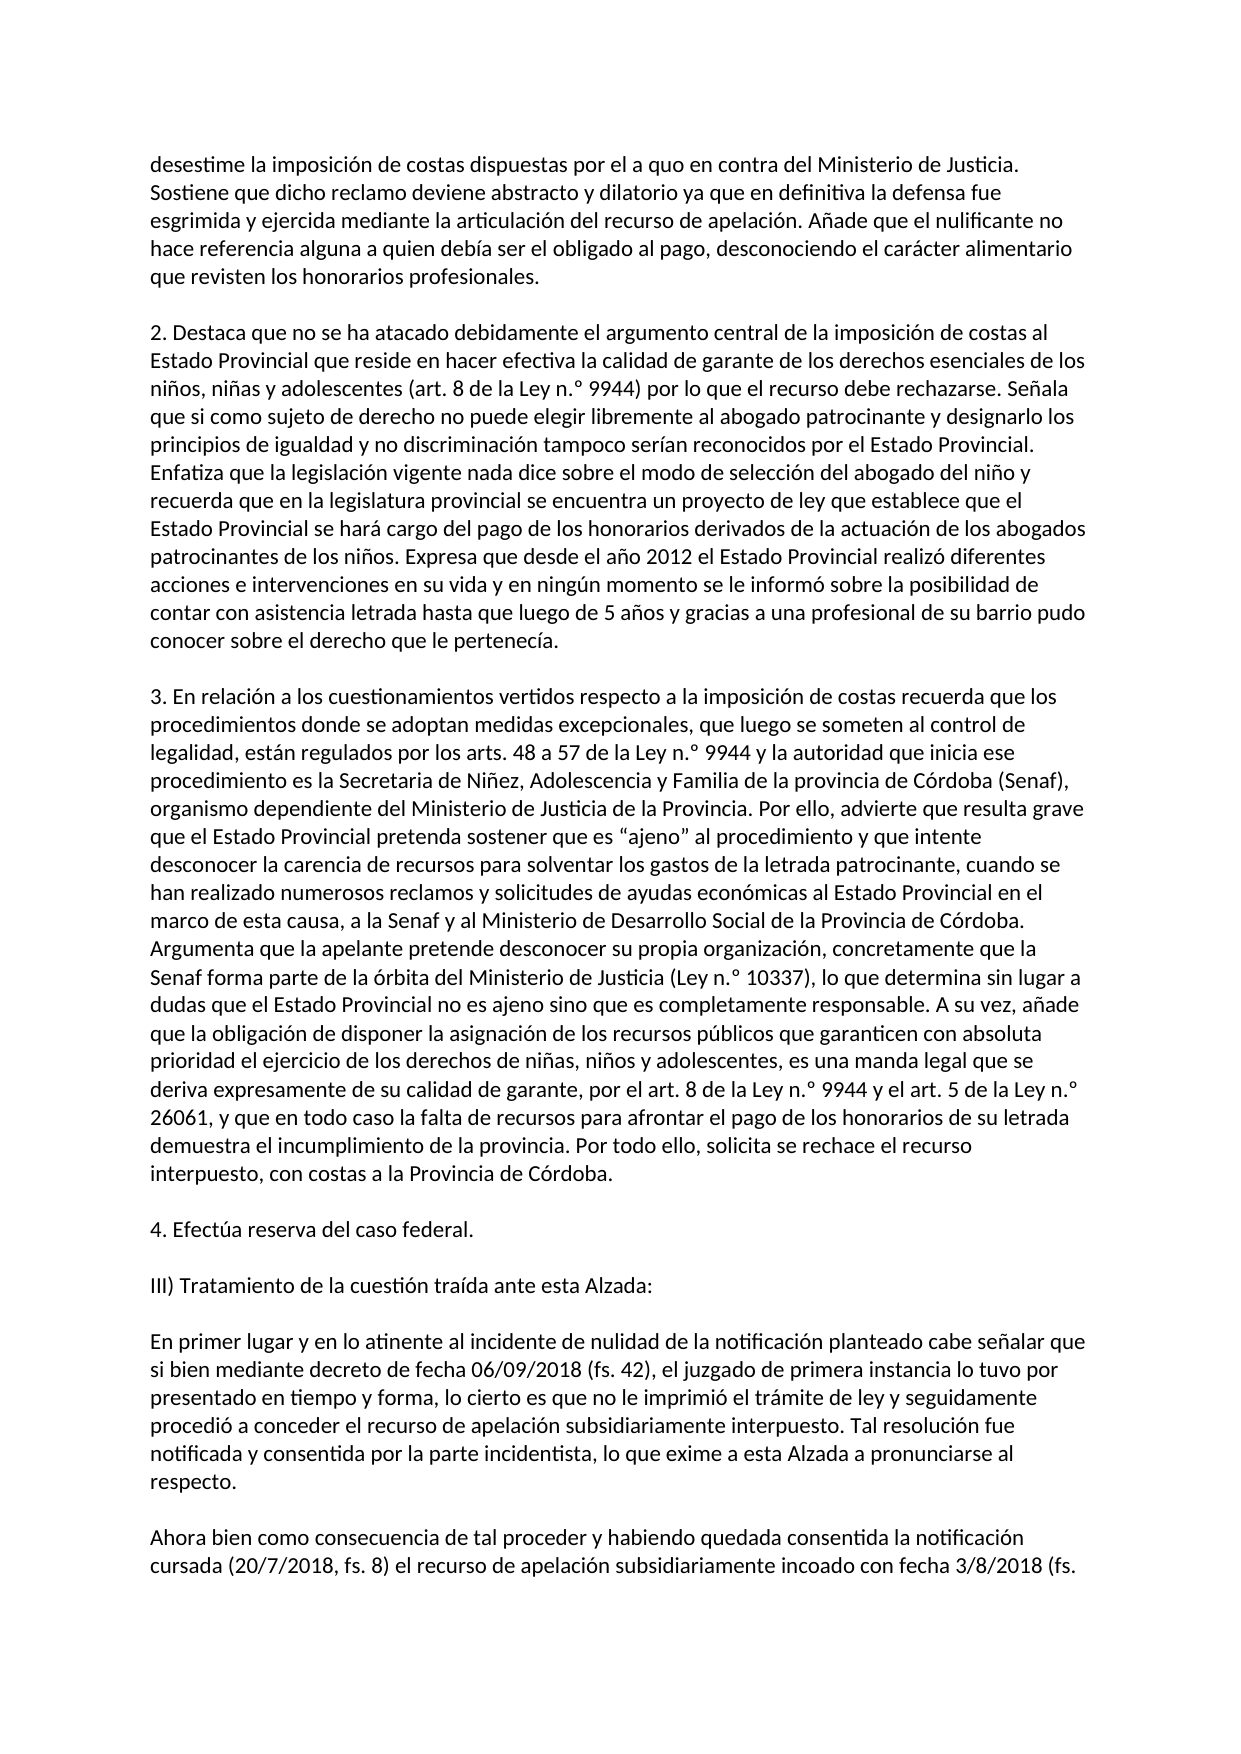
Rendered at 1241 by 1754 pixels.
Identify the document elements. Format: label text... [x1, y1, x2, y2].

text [150, 1523, 1090, 1579]
text III) Tratamiento de la cuestión traída ante esta Alzada: [150, 1271, 1090, 1299]
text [150, 150, 1090, 290]
text En primer lugar y en lo atinente al incidente de nulidad de la notificación planteado cabe señalar que si bien mediante decreto de fecha 06/09/2018 (fs. 42), el juzgado de primera instancia lo tuvo por presentado en tiempo y forma, lo cierto es que no le imprimió el trámite de ley y seguidamente procedió a conceder el recurso de apelación subsidiariamente interpuesto. Tal resolución fue notificada y consentida por la parte incidentista, lo que exime a esta Alzada a pronunciarse al respecto. [150, 1327, 1090, 1495]
text 3. En relación a los cuestionamientos vertidos respecto a la imposición de costas recuerda que los procedimientos donde se adoptan medidas excepcionales, que luego se someten al control de legalidad, están regulados por los arts. 48 a 57 de la Ley n.º 9944 y la autoridad que inicia ese procedimiento es la Secretaria de Niñez, Adolescencia y Familia de la provincia de Córdoba (Senaf), organismo dependiente del Ministerio de Justicia de la Provincia. Por ello, advierte que resulta grave que el Estado Provincial pretenda sostener que es “ajeno” al procedimiento y que intente desconocer la carencia de recursos para solventar los gastos de la letrada patrocinante, cuando se han realizado numerosos reclamos y solicitudes de ayudas económicas al Estado Provincial en el marco de esta causa, a la Senaf y al Ministerio de Desarrollo Social de la Provincia de Córdoba. Argumenta que la apelante pretende desconocer su propia organización, concretamente que la Senaf forma parte de la órbita del Ministerio de Justicia (Ley n.º 10337), lo que determina sin lugar a dudas que el Estado Provincial no es ajeno sino que es completamente responsable. A su vez, añade que la obligación de disponer la asignación de los recursos públicos que garanticen con absoluta prioridad el ejercicio de los derechos de niñas, niños y adolescentes, es una manda legal que se deriva expresamente de su calidad de garante, por el art. 8 de la Ley n.º 9944 y el art. 5 de la Ley n.º 26061, y que en todo caso la falta de recursos para afrontar el pago de los honorarios de su letrada demuestra el incumplimiento de la provincia. Por todo ello, solicita se rechace el recurso interpuesto, con costas a la Provincia de Córdoba. [150, 682, 1090, 1187]
text 4. Efectúa reserva del caso federal. [150, 1215, 1090, 1243]
text 2. Destaca que no se ha atacado debidamente el argumento central de la imposición de costas al Estado Provincial que reside en hacer efectiva la calidad de garante de los derechos esenciales de los niños, niñas y adolescentes (art. 8 de la Ley n.º 9944) por lo que el recurso debe rechazarse. Señala que si como sujeto de derecho no puede elegir libremente al abogado patrocinante y designarlo los principios de igualdad y no discriminación tampoco serían reconocidos por el Estado Provincial. Enfatiza que la legislación vigente nada dice sobre el modo de selección del abogado del niño y recuerda que en la legislatura provincial se encuentra un proyecto de ley que establece que el Estado Provincial se hará cargo del pago de los honorarios derivados de la actuación de los abogados patrocinantes de los niños. Expresa que desde el año 2012 el Estado Provincial realizó diferentes acciones e intervenciones en su vida y en ningún momento se le informó sobre la posibilidad de contar con asistencia letrada hasta que luego de 5 años y gracias a una profesional de su barrio pudo conocer sobre el derecho que le pertenecía. [150, 318, 1090, 654]
